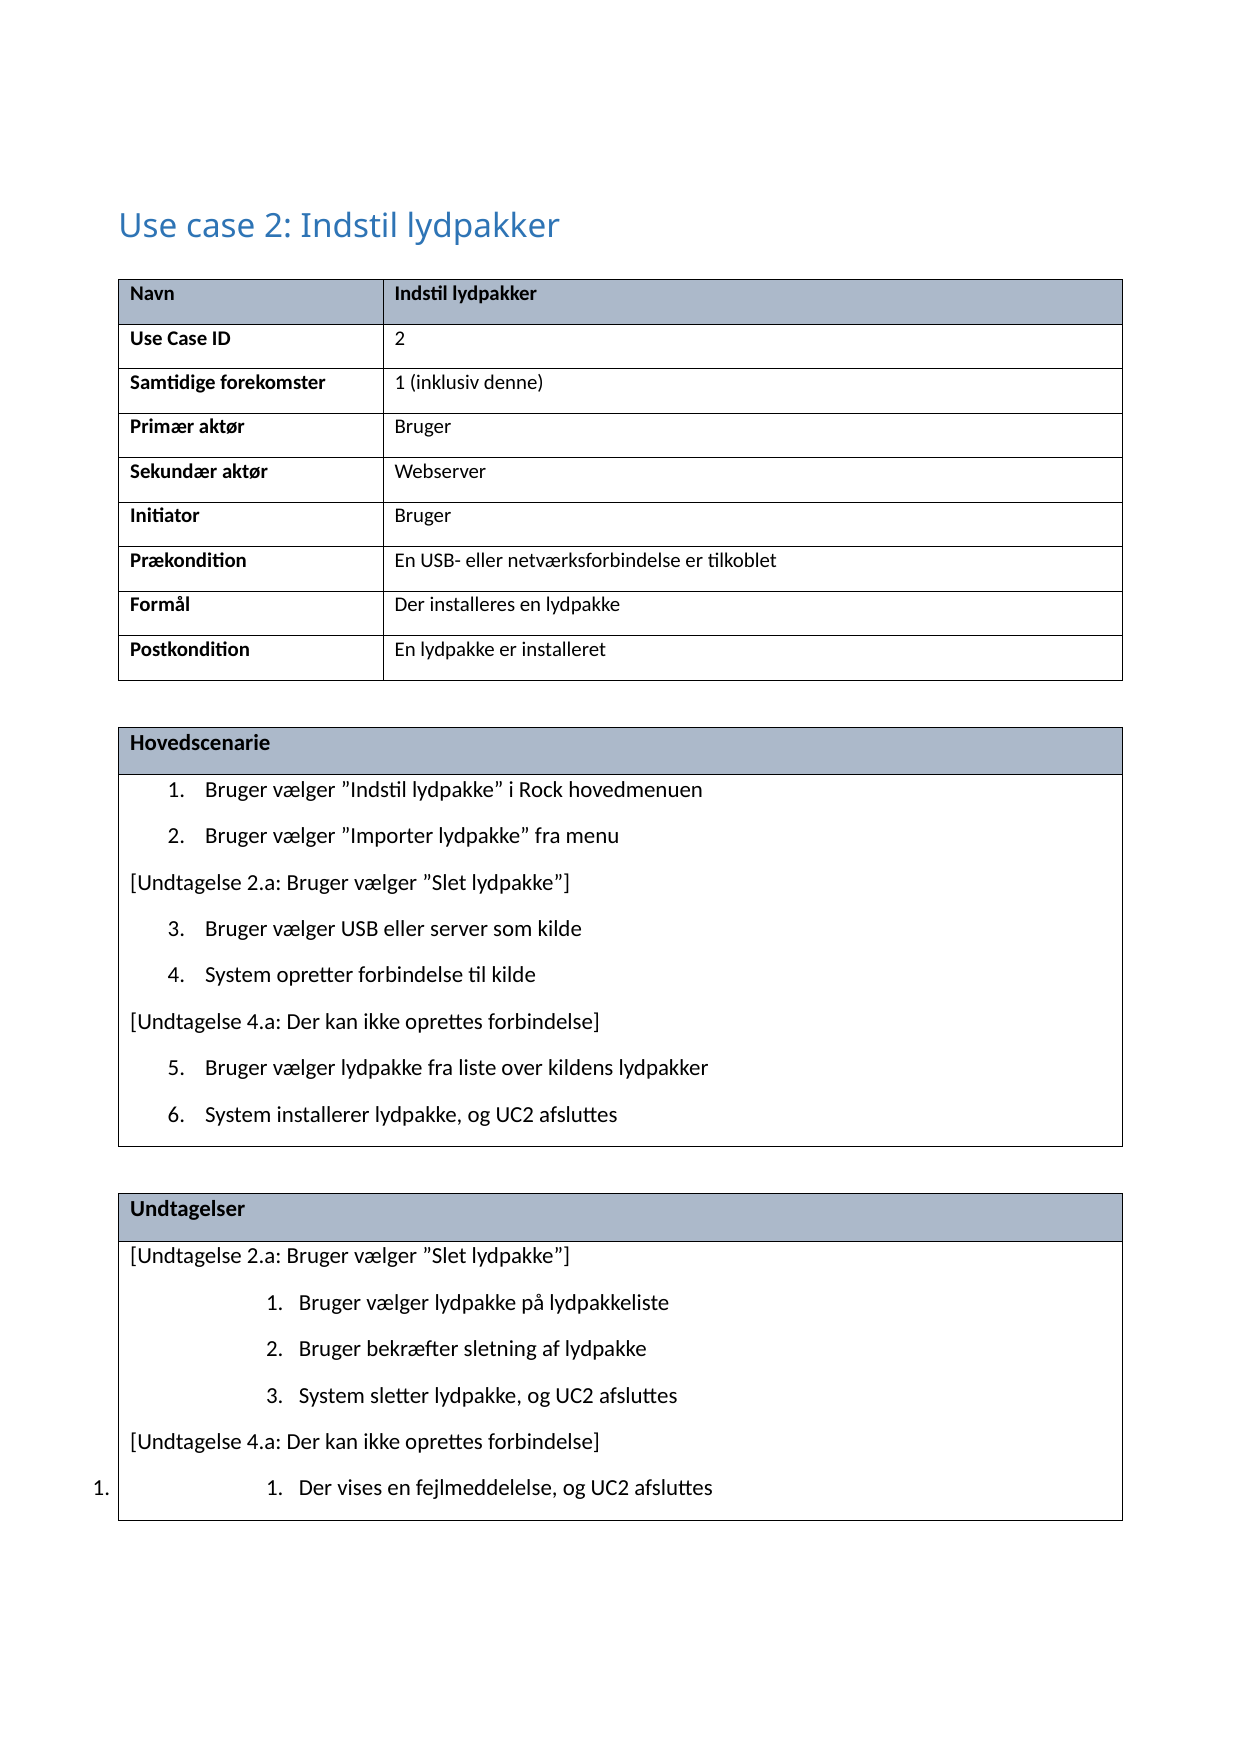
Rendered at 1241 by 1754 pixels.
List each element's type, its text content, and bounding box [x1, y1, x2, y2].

table_cell 1 (inklusiv denne) [384, 369, 1122, 413]
table_header Indstil lydpakker [384, 280, 1122, 324]
table_cell Bruger [384, 414, 1122, 457]
table_cell Initiator [119, 503, 383, 546]
table_cell 2 [384, 325, 1122, 368]
table_cell Prækondition [119, 547, 383, 591]
table_cell En lydpakke er installeret [384, 636, 1122, 679]
table_cell Primær aktør [119, 414, 383, 457]
table_cell Der installeres en lydpakke [384, 592, 1122, 635]
table_header Hovedscenarie [119, 728, 1122, 774]
table_cell Bruger vælger ”Indstil lydpakke” i Rock hovedmenuen Bruger vælger ”Importer lydpakke” fra menu [Undtagelse 2.a: Bruger vælger ”Slet lydpakke”] Bruger vælger USB eller server som kilde System opretter forbindelse til kilde [Undtagelse 4.a: Der kan ikke oprettes forbindelse] Bruger vælger lydpakke fra liste over kildens lydpakker System installerer lydpakke, og UC2 afsluttes [119, 775, 1122, 1146]
table_cell Samtidige forekomster [119, 369, 383, 413]
table_header Undtagelser [119, 1194, 1122, 1241]
table_cell Use Case ID [119, 325, 383, 368]
table_cell Postkondition [119, 636, 383, 679]
table_cell Bruger [384, 503, 1122, 546]
table_cell Sekundær aktør [119, 458, 383, 502]
table_header Navn [119, 280, 383, 324]
table_cell En USB- eller netværksforbindelse er tilkoblet [384, 547, 1122, 591]
subtitle Use case 2: Indstil lydpakker [118, 202, 1122, 248]
table_cell [Undtagelse 2.a: Bruger vælger ”Slet lydpakke”] 1. Bruger vælger lydpakke på lydpakkeliste 2. Bruger bekræfter sletning af lydpakke 3. System sletter lydpakke, og UC2 afsluttes [Undtagelse 4.a: Der kan ikke oprettes forbindelse] 1. Der vises en fejlmeddelelse, og UC2 afsluttes [119, 1242, 1122, 1520]
table_cell Webserver [384, 458, 1122, 502]
table_cell Formål [119, 592, 383, 635]
